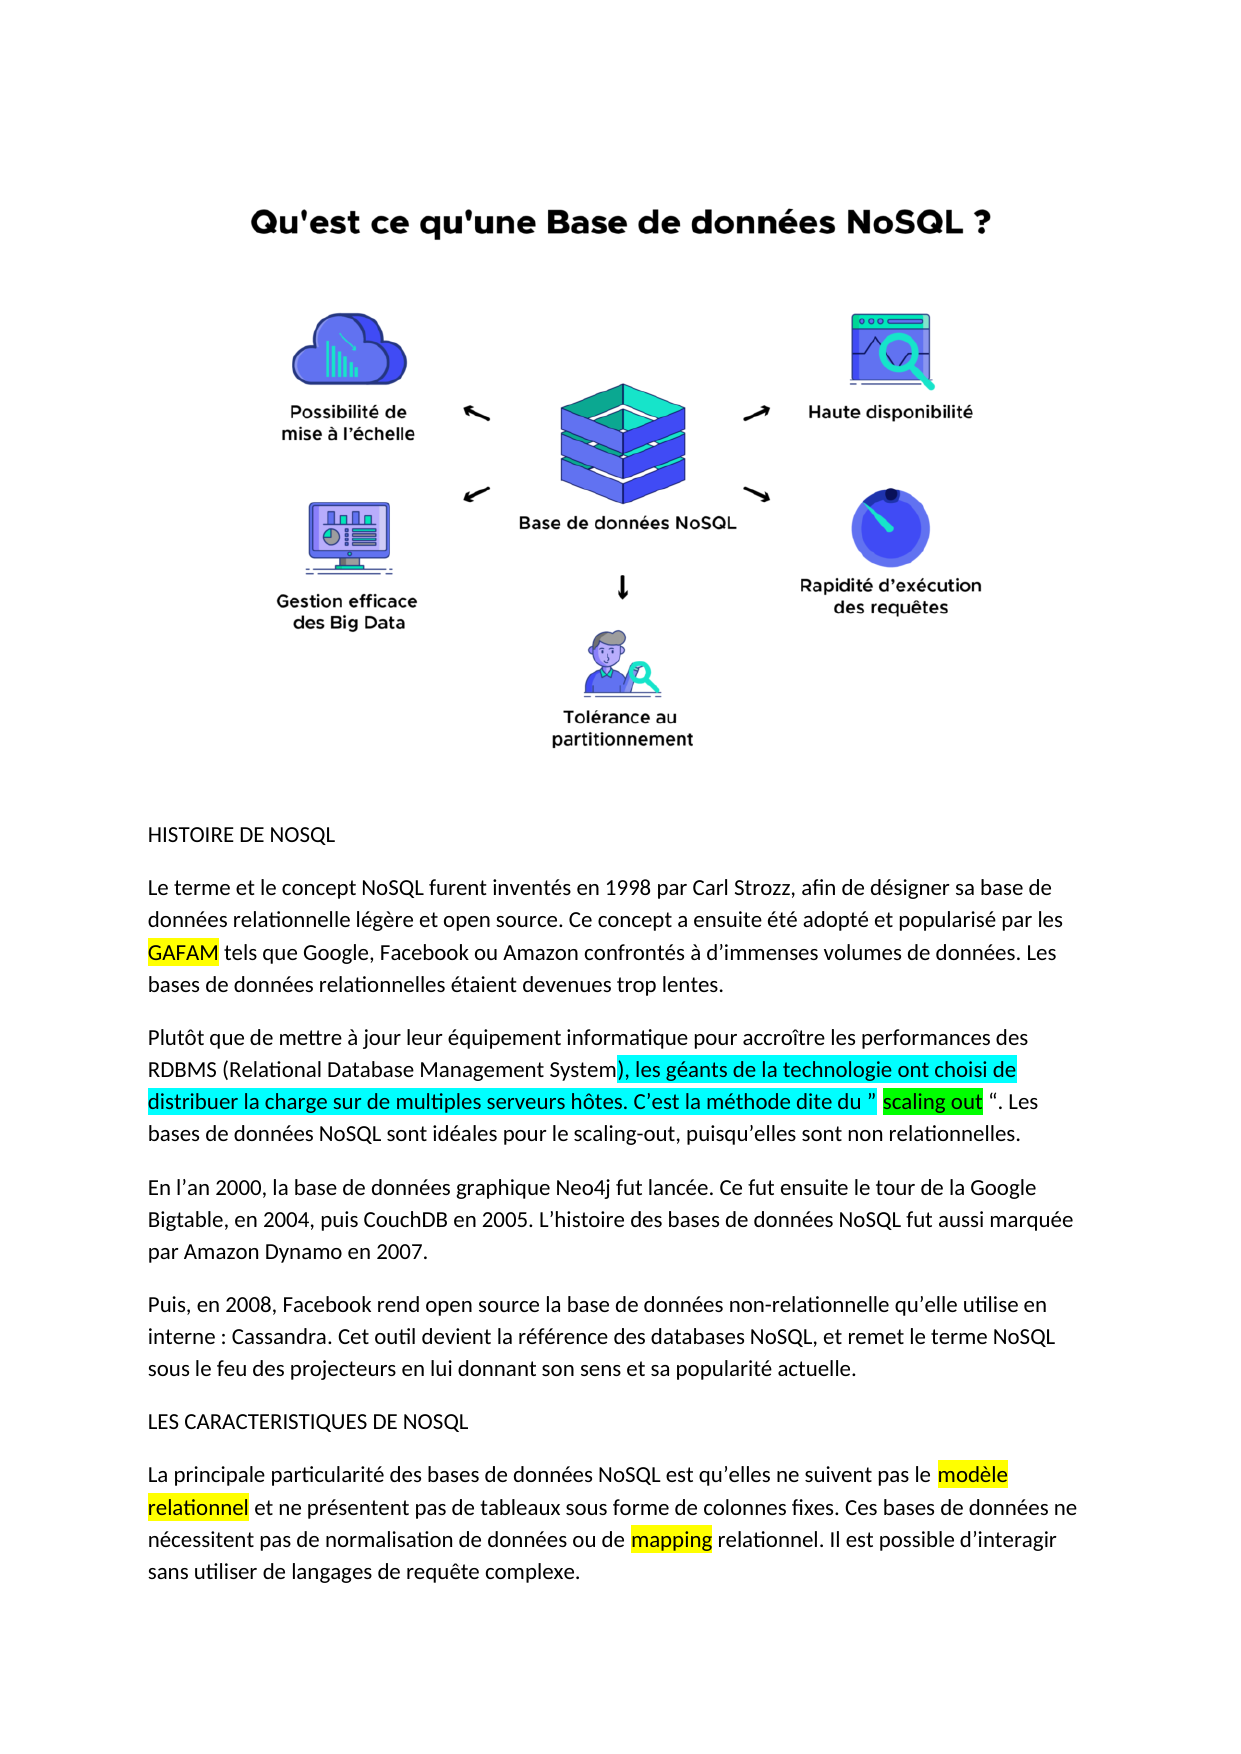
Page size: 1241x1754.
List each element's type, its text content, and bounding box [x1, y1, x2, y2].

picture [147, 147, 1093, 796]
text Puis, en 2008, Facebook rend open source la base de données non-relationnelle qu’elle utilise en interne : Cassandra. Cet outil devient la référence des databases NoSQL, et remet le terme NoSQL sous le feu des projecteurs en lui donnant son sens et sa popularité actuelle. [148, 1290, 1093, 1382]
text HISTOIRE DE NOSQL [148, 820, 1093, 848]
text En l’an 2000, la base de données graphique Neo4j fut lancée. Ce fut ensuite le tour de la Google Bigtable, en 2004, puis CouchDB en 2005. L’histoire des bases de données NoSQL fut aussi marquée par Amazon Dynamo en 2007. [148, 1173, 1093, 1265]
text La principale particularité des bases de données NoSQL est qu’elles ne suivent pas le modèle relationnel et ne présentent pas de tableaux sous forme de colonnes fixes. Ces bases de données ne nécessitent pas de normalisation de données ou de mapping relationnel. Il est possible d’interagir sans utiliser de langages de requête complexe. [148, 1460, 1093, 1585]
text Le terme et le concept NoSQL furent inventés en 1998 par Carl Strozz, afin de désigner sa base de données relationnelle légère et open source. Ce concept a ensuite été adopté et popularisé par les GAFAM tels que Google, Facebook ou Amazon confrontés à d’immenses volumes de données. Les bases de données relationnelles étaient devenues trop lentes. [148, 873, 1093, 998]
text LES CARACTERISTIQUES DE NOSQL [148, 1407, 1093, 1435]
text Plutôt que de mettre à jour leur équipement informatique pour accroître les performances des RDBMS (Relational Database Management System), les géants de la technologie ont choisi de distribuer la charge sur de multiples serveurs hôtes. C’est la méthode dite du ” scaling out “. Les bases de données NoSQL sont idéales pour le scaling-out, puisqu’elles sont non relationnelles. [148, 1023, 1093, 1148]
